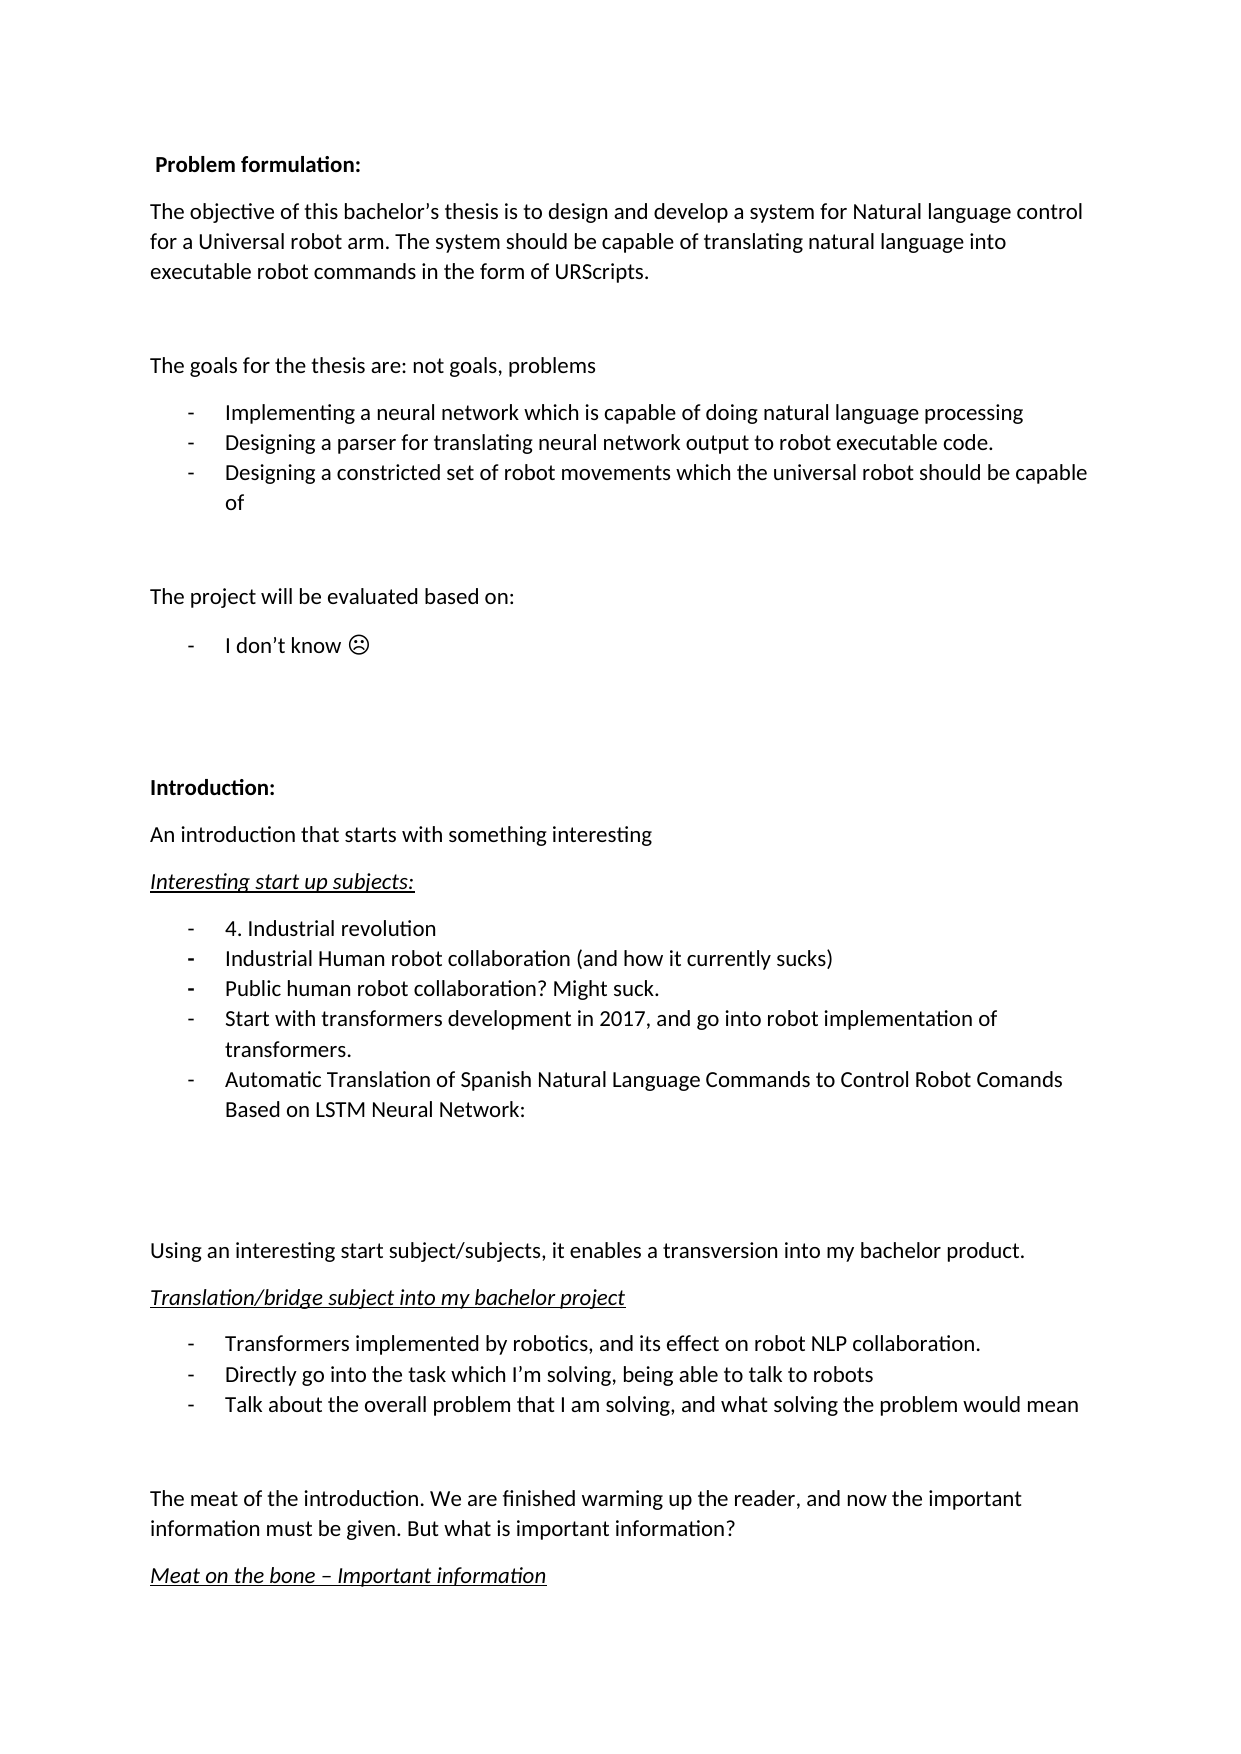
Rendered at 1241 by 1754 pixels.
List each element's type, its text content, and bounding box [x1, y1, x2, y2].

text Introduction: [150, 773, 1090, 801]
list I don’t know [187, 629, 1090, 660]
list Start with transformers development in 2017, and go into robot implementation of transformers. [187, 1004, 1090, 1063]
text Interesting start up subjects: [150, 867, 1090, 895]
text Using an interesting start subject/subjects, it enables a transversion into my bachelor product. [150, 1236, 1090, 1264]
list Designing a parser for translating neural network output to robot executable code. [187, 428, 1090, 456]
list Talk about the overall problem that I am solving, and what solving the problem would mean [187, 1390, 1090, 1418]
text Meat on the bone – Important information [150, 1561, 1090, 1589]
text An introduction that starts with something interesting [150, 820, 1090, 848]
text The objective of this bachelor’s thesis is to design and develop a system for Natural language control for a Universal robot arm. The system should be capable of translating natural language into executable robot commands in the form of URScripts. [150, 197, 1090, 285]
text Problem formulation: [150, 150, 1090, 178]
text The project will be evaluated based on: [150, 582, 1090, 610]
text Translation/bridge subject into my bachelor project [150, 1283, 1090, 1311]
text The meat of the introduction. We are finished warming up the reader, and now the important information must be given. But what is important information? [150, 1484, 1090, 1542]
list Transformers implemented by robotics, and its effect on robot NLP collaboration. [187, 1329, 1090, 1358]
list Designing a constricted set of robot movements which the universal robot should be capable of [187, 458, 1090, 517]
list Directly go into the task which I’m solving, being able to talk to robots [187, 1360, 1090, 1388]
list Industrial Human robot collaboration (and how it currently sucks) [187, 944, 1090, 972]
list Public human robot collaboration? Might suck. [187, 974, 1090, 1002]
list 4. Industrial revolution [187, 914, 1090, 942]
list Implementing a neural network which is capable of doing natural language processing [187, 398, 1090, 426]
list Automatic Translation of Spanish Natural Language Commands to Control Robot Comands Based on LSTM Neural Network: [187, 1065, 1090, 1123]
text The goals for the thesis are: not goals, problems [150, 351, 1090, 379]
